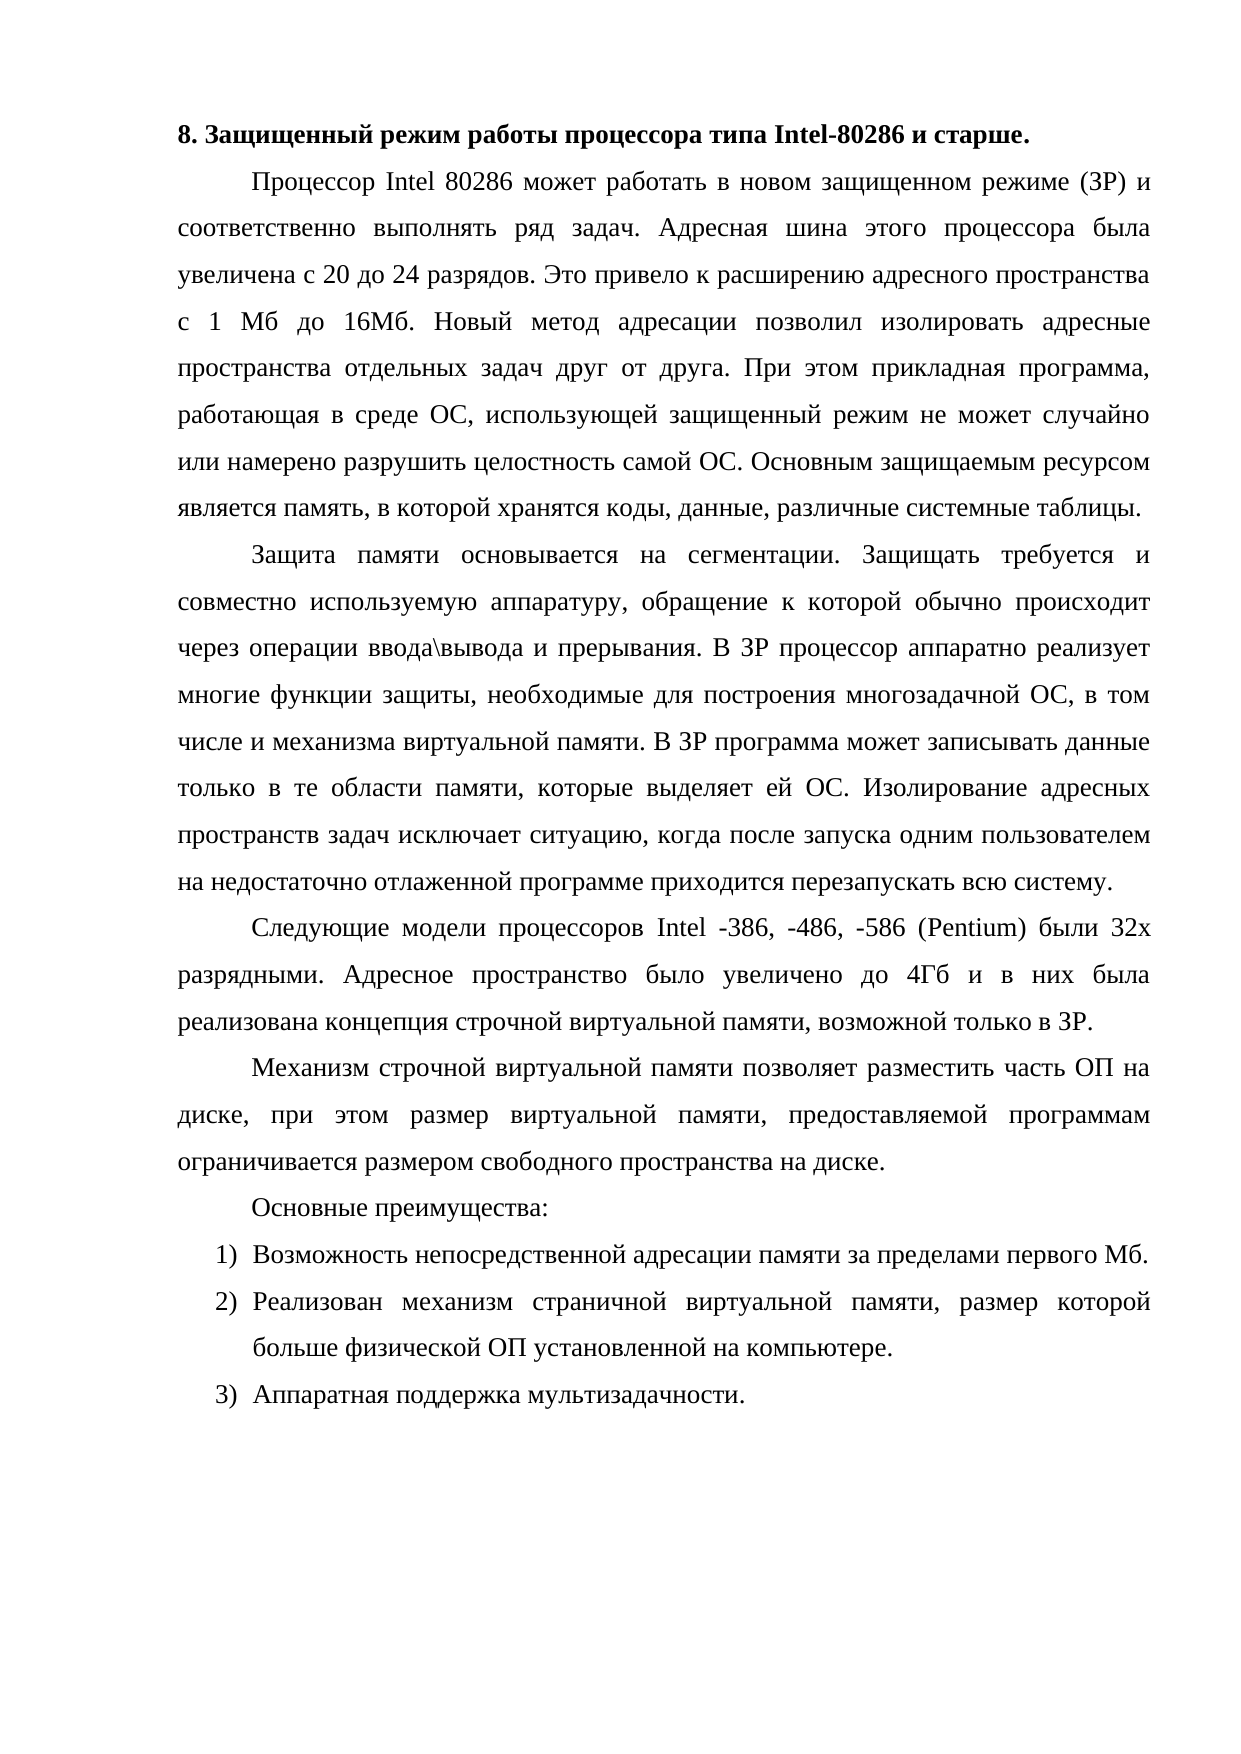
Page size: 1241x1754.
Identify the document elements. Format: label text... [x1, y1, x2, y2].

text Механизм строчной виртуальной памяти позволяет разместить часть ОП на диске, при этом размер виртуальной памяти, предоставляемой программам ограничивается размером свободного пространства на диске. [177, 1051, 1152, 1176]
text Следующие модели процессоров Intel -386, -486, -586 (Pentium) были 32х разрядными. Адресное пространство было увеличено до 4Гб и в них была реализована концепция строчной виртуальной памяти, возможной только в ЗР. [177, 911, 1152, 1036]
list Аппаратная поддержка мультизадачности. [215, 1378, 1152, 1409]
text Основные преимущества: [177, 1191, 1152, 1223]
text Процессор Intel 80286 может работать в новом защищенном режиме (ЗР) и соответственно выполнять ряд задач. Адресная шина этого процессора была увеличена с 20 до 24 разрядов. Это привело к расширению адресного пространства с 1 Мб до 16Мб. Новый метод адресации позволил изолировать адресные пространства отдельных задач друг от друга. При этом прикладная программа, работающая в среде ОС, использующей защищенный режим не может случайно или намерено разрушить целостность самой ОС. Основным защищаемым ресурсом является память, в которой хранятся коды, данные, различные системные таблицы. [177, 165, 1152, 523]
list Возможность непосредственной адресации памяти за пределами первого Мб. [215, 1238, 1152, 1269]
text 8. Защищенный режим работы процессора типа Intel-80286 и старше. [177, 118, 1152, 149]
text Защита памяти основывается на сегментации. Защищать требуется и совместно используемую аппаратуру, обращение к которой обычно происходит через операции ввода\вывода и прерывания. В ЗР процессор аппаратно реализует многие функции защиты, необходимые для построения многозадачной ОС, в том числе и механизма виртуальной памяти. В ЗР программа может записывать данные только в те области памяти, которые выделяет ей ОС. Изолирование адресных пространств задач исключает ситуацию, когда после запуска одним пользователем на недостаточно отлаженной программе приходится перезапускать всю систему. [177, 538, 1152, 896]
list Реализован механизм страничной виртуальной памяти, размер которой больше физической ОП установленной на компьютере. [215, 1285, 1152, 1363]
